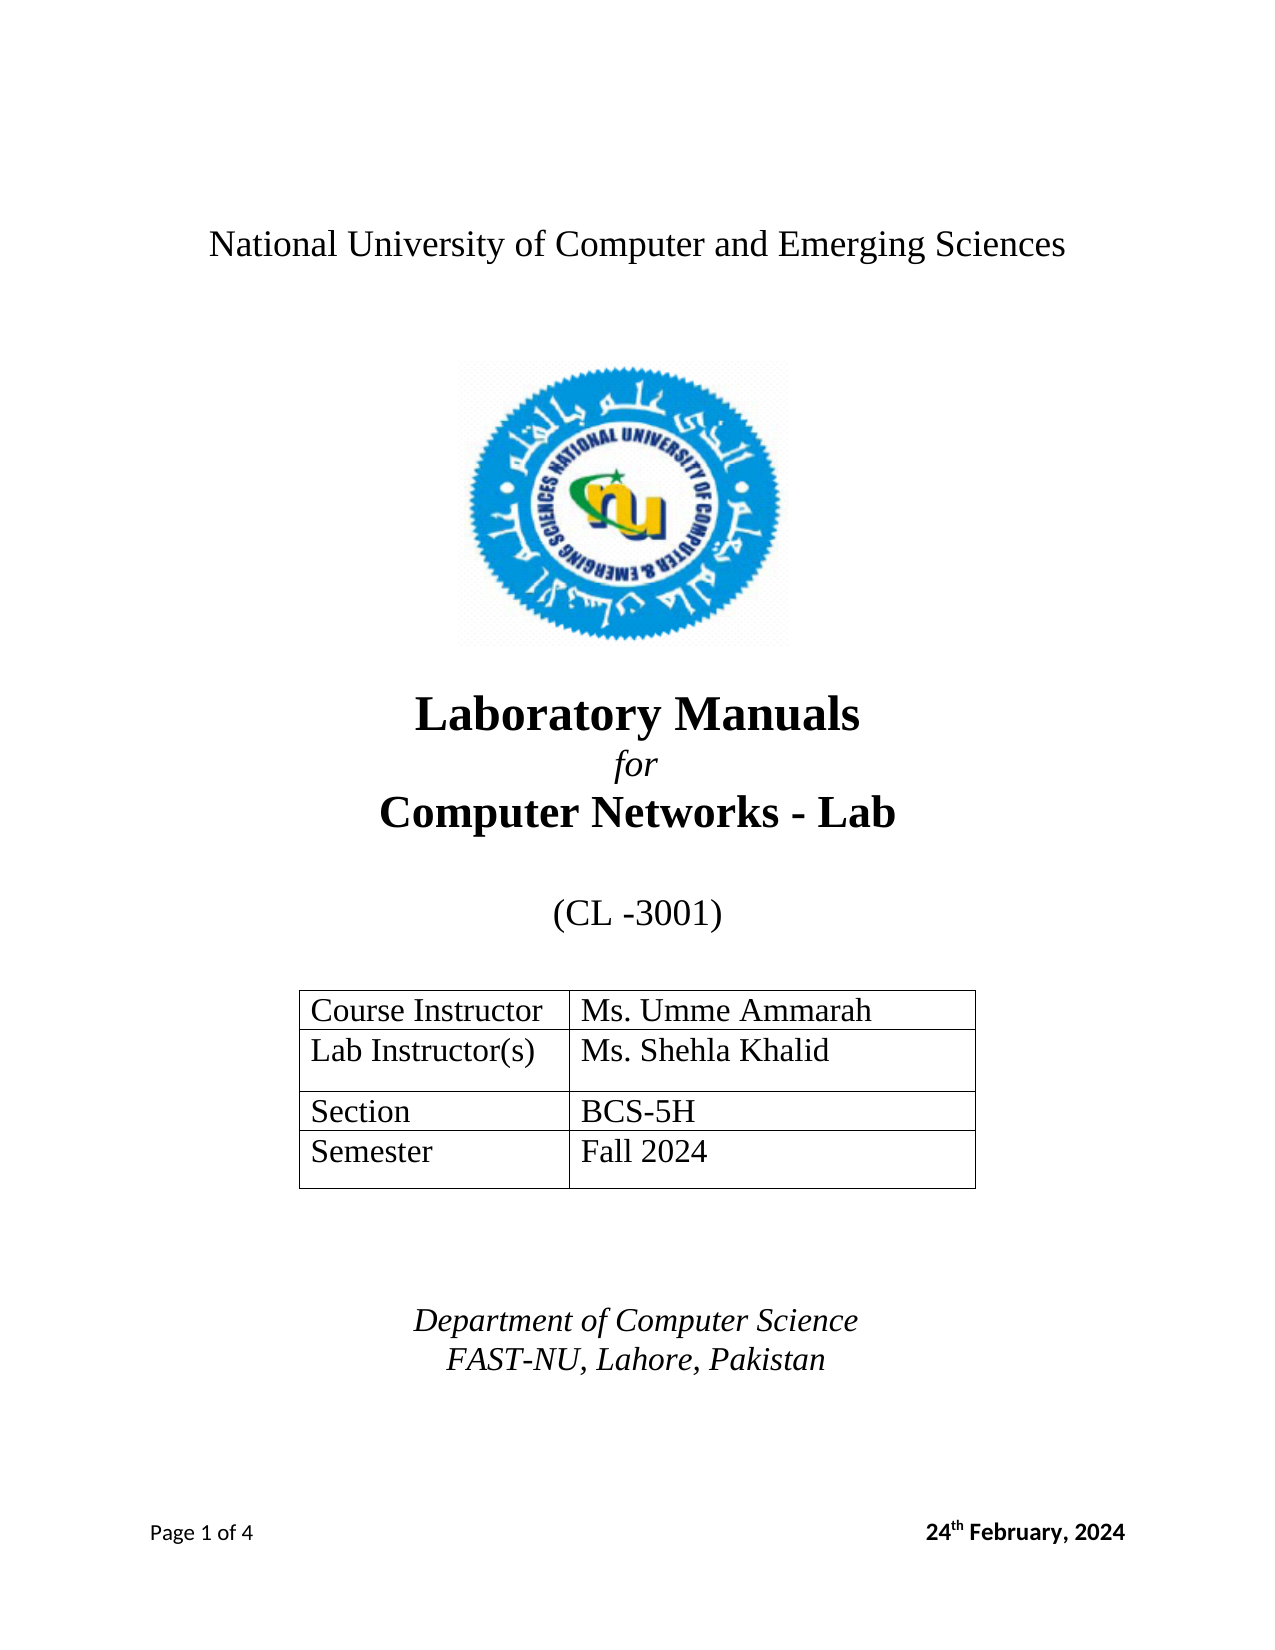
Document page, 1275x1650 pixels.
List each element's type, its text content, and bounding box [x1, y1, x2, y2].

table_cell Section [300, 1092, 569, 1130]
table_header Course Instructor [300, 991, 569, 1029]
table_cell Fall 2024 [570, 1131, 975, 1188]
table_cell Semester [300, 1131, 569, 1188]
text Department of Computer Science [150, 1301, 1125, 1339]
table_cell BCS-5H [570, 1092, 975, 1130]
table_cell Ms. Shehla Khalid [570, 1030, 975, 1091]
table_header Ms. Umme Ammarah [570, 991, 975, 1029]
text (CL -3001) [150, 891, 1125, 934]
text National University of Computer and Emerging Sciences [150, 221, 1125, 264]
text for [150, 742, 1125, 785]
picture [458, 361, 790, 646]
text FAST-NU, Lahore, Pakistan [150, 1339, 1125, 1377]
table_cell Lab Instructor(s) [300, 1030, 569, 1091]
text Computer Networks - Lab [150, 785, 1125, 837]
text Laboratory Manuals [150, 684, 1125, 742]
